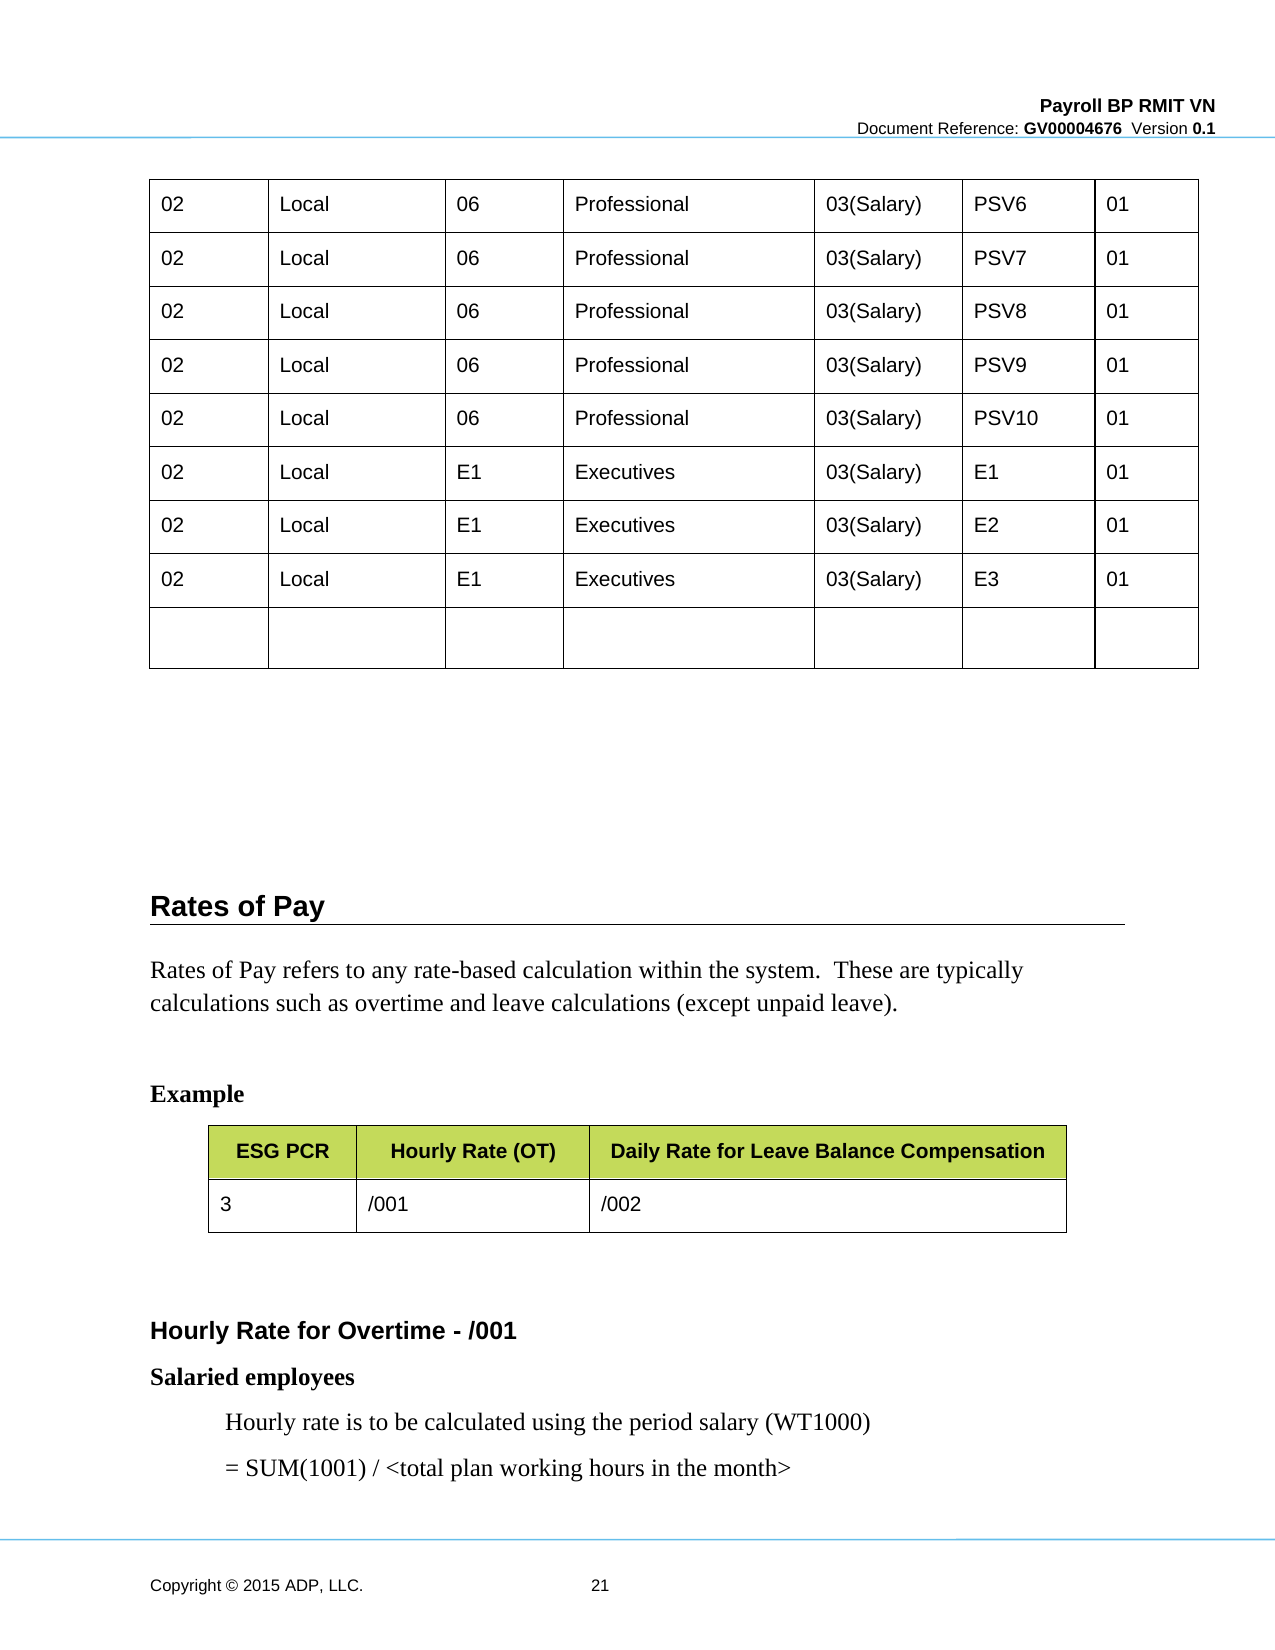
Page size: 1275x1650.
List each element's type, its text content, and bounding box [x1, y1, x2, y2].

table_cell /001 [357, 1180, 589, 1232]
table_cell /002 [590, 1180, 1066, 1232]
table_cell 03(Salary) [815, 233, 962, 286]
text Salaried employees [150, 1362, 1125, 1390]
table_cell 03(Salary) [815, 554, 962, 607]
table_cell PSV10 [963, 394, 1094, 446]
table_cell Local [269, 501, 445, 553]
table_cell 03(Salary) [815, 340, 962, 393]
table_cell 02 [150, 447, 268, 500]
table_cell Professional [564, 233, 814, 286]
table_cell 01 [1096, 180, 1198, 232]
table_header Hourly Rate (OT) [357, 1126, 589, 1178]
table_cell 03(Salary) [815, 501, 962, 553]
text Hourly rate is to be calculated using the period salary (WT1000) [225, 1407, 1125, 1436]
table_cell 02 [150, 233, 268, 286]
table_cell 03(Salary) [815, 394, 962, 446]
table_cell 06 [446, 394, 563, 446]
table_cell Local [269, 447, 445, 500]
table_cell E1 [446, 501, 563, 553]
table_cell 02 [150, 394, 268, 446]
text Rates of Pay refers to any rate-based calculation within the system. These are typically calculations such as overtime and leave calculations (except unpaid leave). [150, 955, 1125, 1017]
table_cell E1 [446, 447, 563, 500]
table_cell Executives [564, 554, 814, 607]
table_cell Local [269, 180, 445, 232]
table_cell Local [269, 554, 445, 607]
table_cell [446, 608, 563, 668]
table_cell [564, 608, 814, 668]
table_cell Local [269, 287, 445, 339]
table_cell 02 [150, 180, 268, 232]
table_cell 02 [150, 554, 268, 607]
table_cell Professional [564, 340, 814, 393]
subtitle Hourly Rate for Overtime - /001 [150, 1316, 1125, 1345]
table_cell [1096, 608, 1198, 668]
table_cell 01 [1096, 287, 1198, 339]
table_cell 06 [446, 287, 563, 339]
table_cell Executives [564, 501, 814, 553]
text = SUM(1001) / <total plan working hours in the month> [225, 1453, 1125, 1481]
table_cell 03(Salary) [815, 447, 962, 500]
table_cell Professional [564, 394, 814, 446]
text Example [150, 1079, 1125, 1108]
table_cell Professional [564, 287, 814, 339]
table_cell E3 [963, 554, 1094, 607]
table_cell 06 [446, 233, 563, 286]
table_cell 01 [1096, 554, 1198, 607]
table_cell E1 [446, 554, 563, 607]
table_cell 02 [150, 340, 268, 393]
table_cell 02 [150, 287, 268, 339]
subtitle Rates of Pay [150, 889, 1125, 924]
table_cell Executives [564, 447, 814, 500]
table_cell 01 [1096, 501, 1198, 553]
table_cell Local [269, 394, 445, 446]
table_cell PSV7 [963, 233, 1094, 286]
table_cell PSV9 [963, 340, 1094, 393]
table_cell 01 [1096, 447, 1198, 500]
table_cell Professional [564, 180, 814, 232]
table_cell 01 [1096, 340, 1198, 393]
table_header Daily Rate for Leave Balance Compensation [590, 1126, 1066, 1178]
table_cell 01 [1096, 394, 1198, 446]
table_cell [150, 608, 268, 668]
table_cell 03(Salary) [815, 287, 962, 339]
table_cell 02 [150, 501, 268, 553]
table_cell E2 [963, 501, 1094, 553]
table_cell Local [269, 233, 445, 286]
table_header ESG PCR [209, 1126, 356, 1178]
table_cell [815, 608, 962, 668]
table_cell PSV6 [963, 180, 1094, 232]
table_cell 06 [446, 180, 563, 232]
table_cell E1 [963, 447, 1094, 500]
table_cell Local [269, 340, 445, 393]
table_cell [269, 608, 445, 668]
table_cell 3 [209, 1180, 356, 1232]
table_cell 06 [446, 340, 563, 393]
table_cell 03(Salary) [815, 180, 962, 232]
table_cell 01 [1096, 233, 1198, 286]
table_cell [963, 608, 1094, 668]
table_cell PSV8 [963, 287, 1094, 339]
